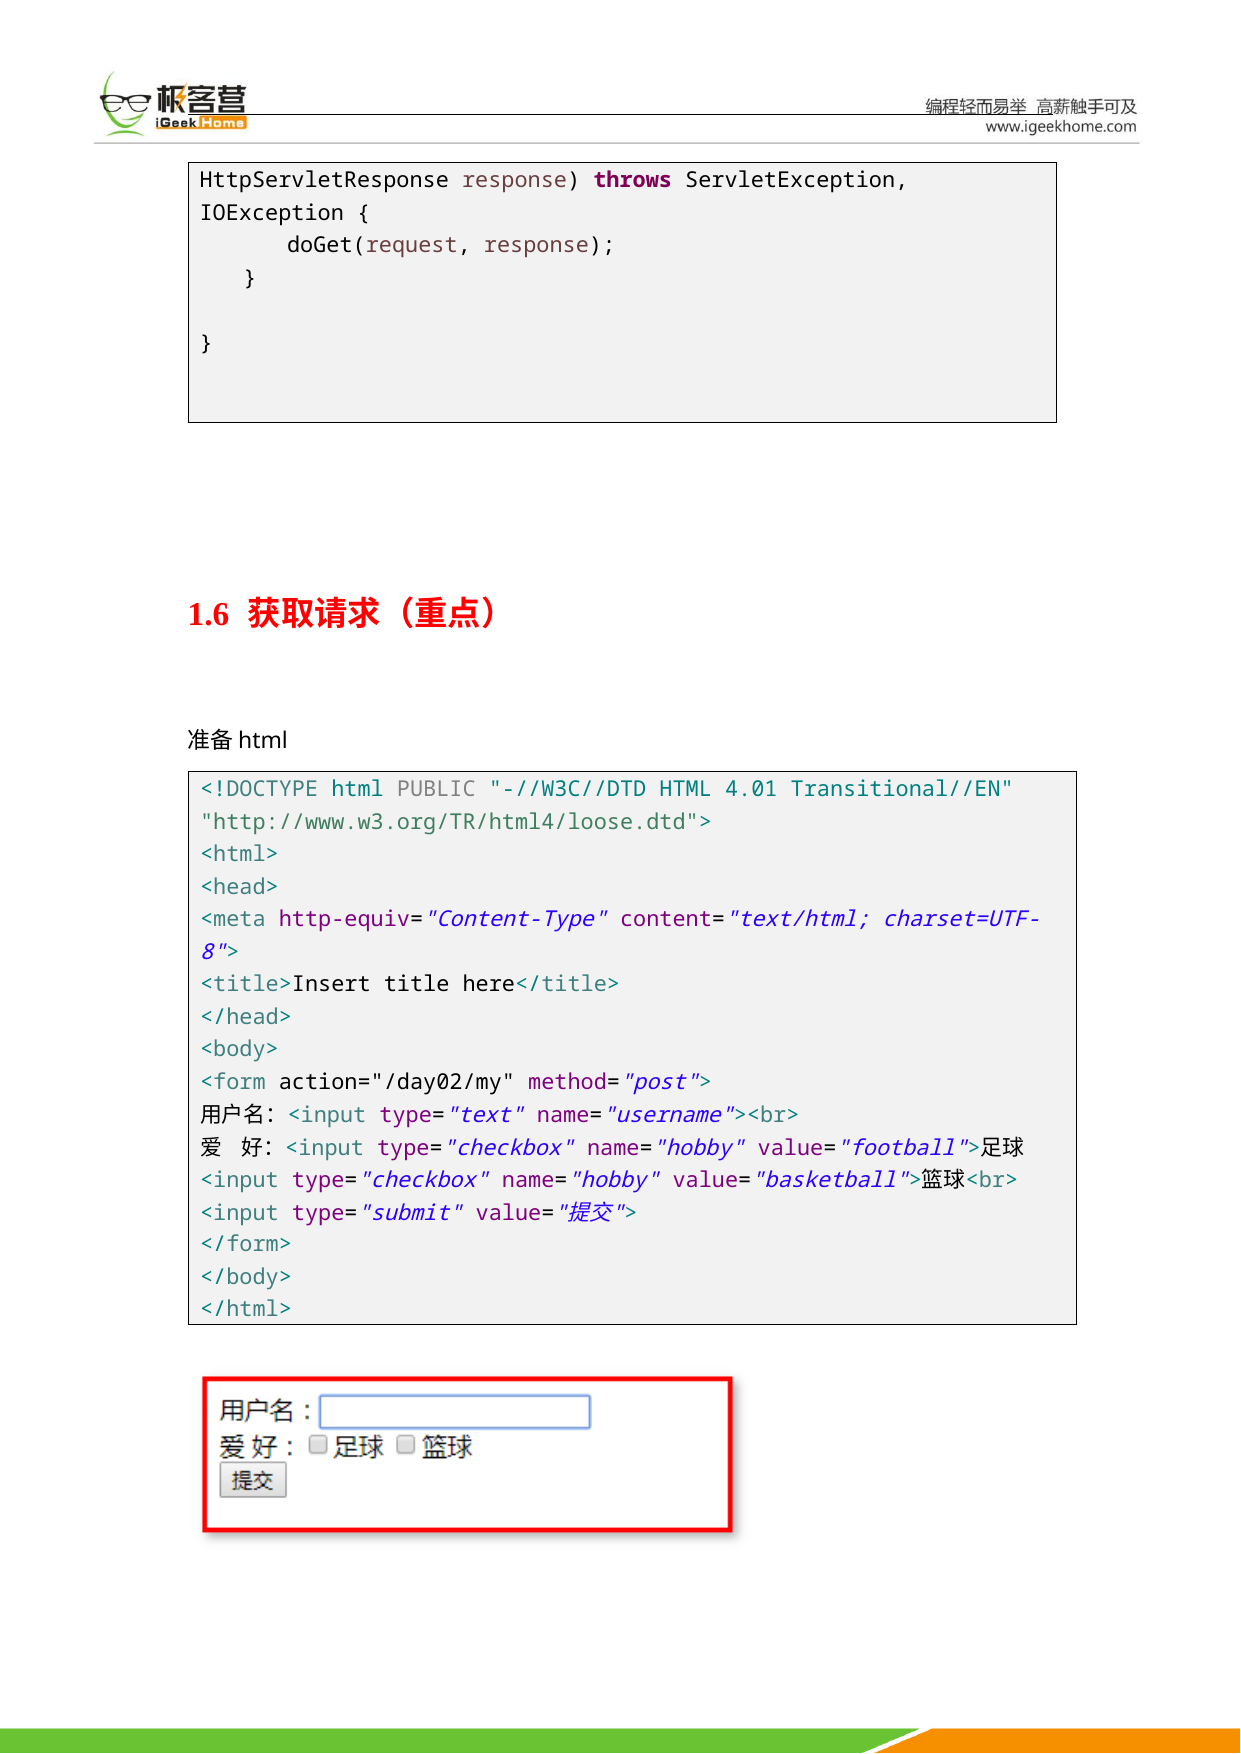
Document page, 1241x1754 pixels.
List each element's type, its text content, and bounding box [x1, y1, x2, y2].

text 准备html [187, 706, 1053, 771]
picture [187, 1361, 750, 1550]
table_header <!DOCTYPE html PUBLIC "-//W3C//DTD HTML 4.01 Transitional//EN" "http://www.w3.org/TR/html4/loose.dtd"> <html> <head> <meta http-equiv="Content-Type" content="text/html; charset=UTF-8"> <title>Insert title here</title> </head> <body> <form action="/day02/my" method="post"> 用户名：<input type="text" name="username"><br> 爱 好：<input type="checkbox" name="hobby" value="football">足球 <input type="checkbox" name="hobby" value="basketball">篮球<br> <input type="submit" value="提交"> </form> </body> </html> [189, 772, 1076, 1324]
picture [0, 1690, 1241, 1753]
picture [0, 1, 1241, 151]
subtitle 获取请求（重点） [187, 579, 1053, 644]
